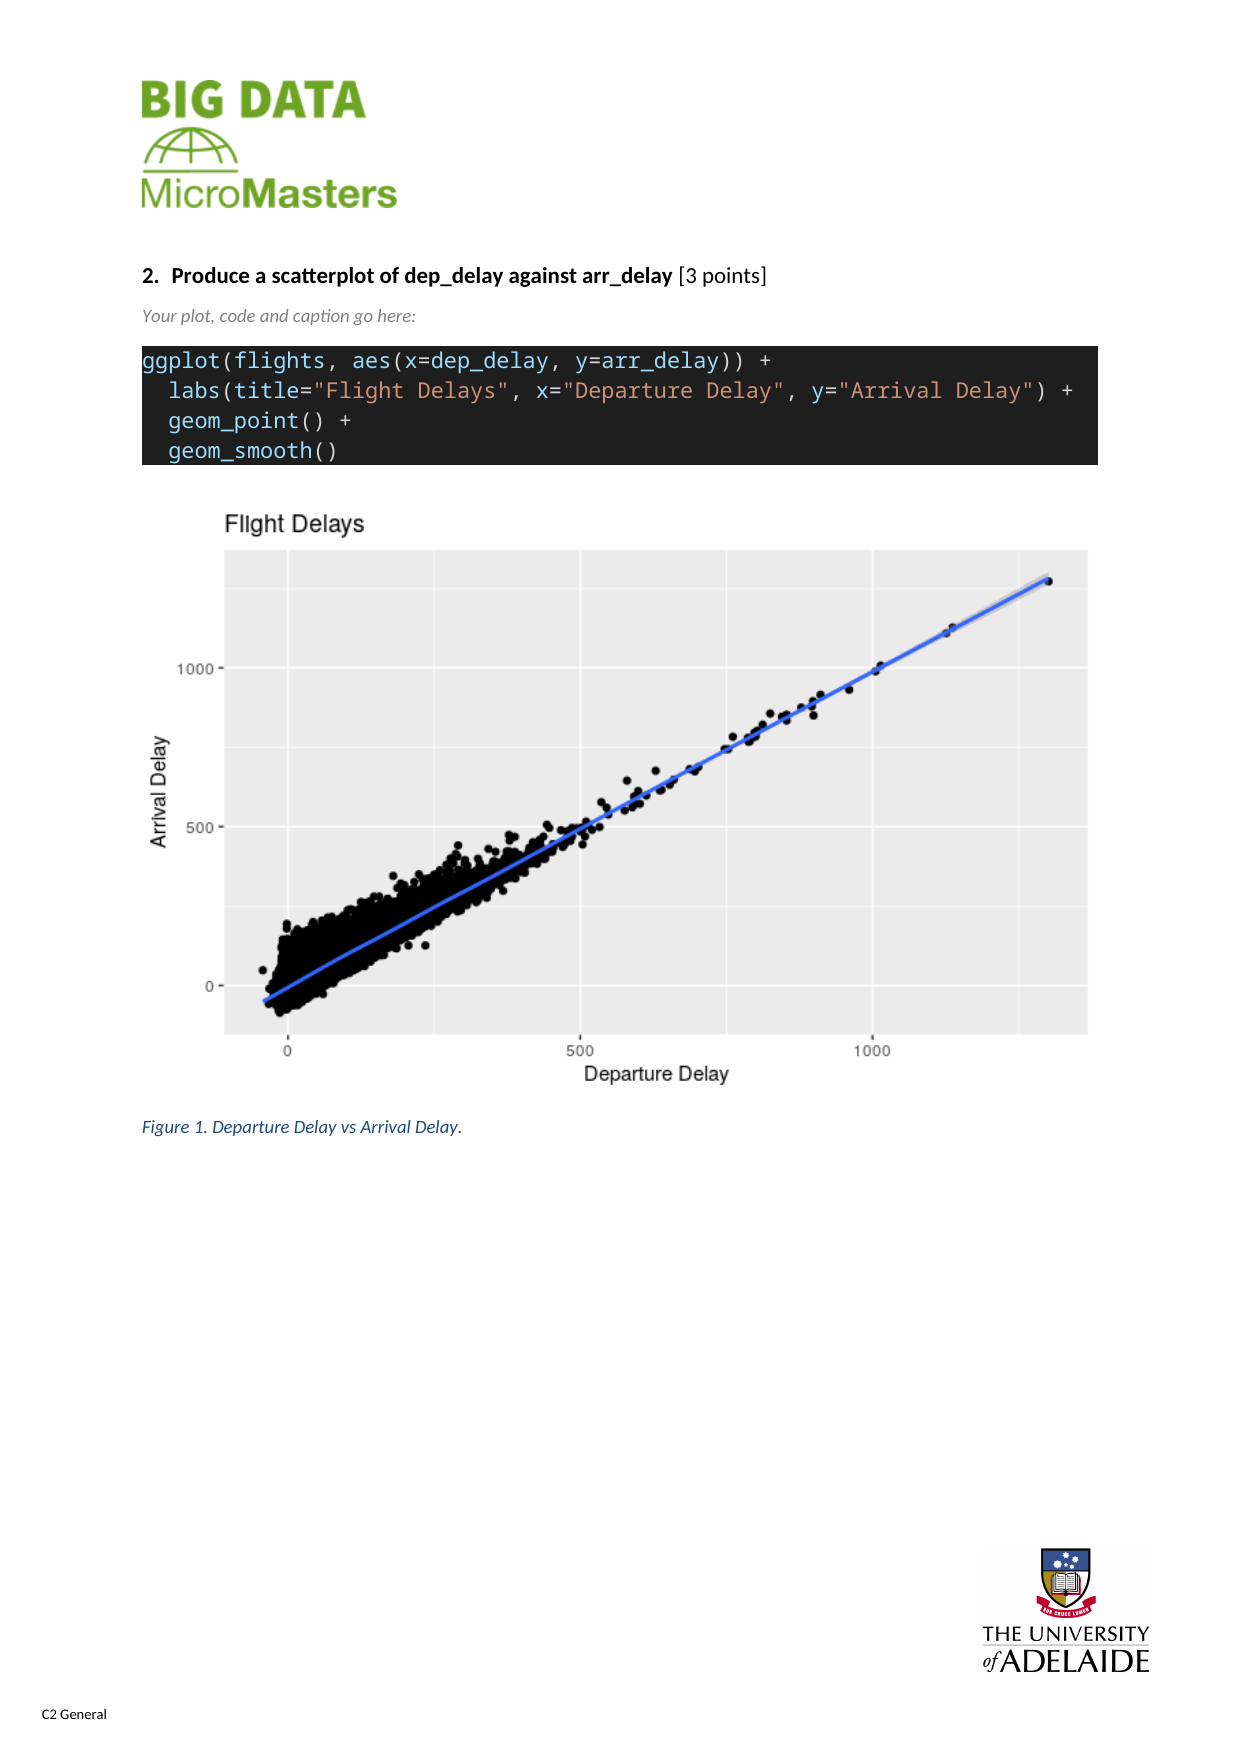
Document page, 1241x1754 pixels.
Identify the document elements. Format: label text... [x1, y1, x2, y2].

picture [978, 1546, 1152, 1678]
list Produce a scatterplot of dep_delay against arr_delay [3 points] [142, 261, 1098, 289]
text ggplot(flights, aes(x=dep_delay, y=arr_delay)) + [142, 346, 1098, 375]
text geom_smooth() [142, 435, 1098, 465]
picture [141, 506, 1098, 1096]
text Your plot, code and caption go here: [142, 304, 1098, 327]
text geom_point() + [142, 405, 1098, 435]
picture [141, 80, 397, 208]
text labs(title="Flight Delays", x="Departure Delay", y="Arrival Delay") + [142, 375, 1098, 405]
text Figure 1. Departure Delay vs Arrival Delay. [142, 1115, 1098, 1138]
